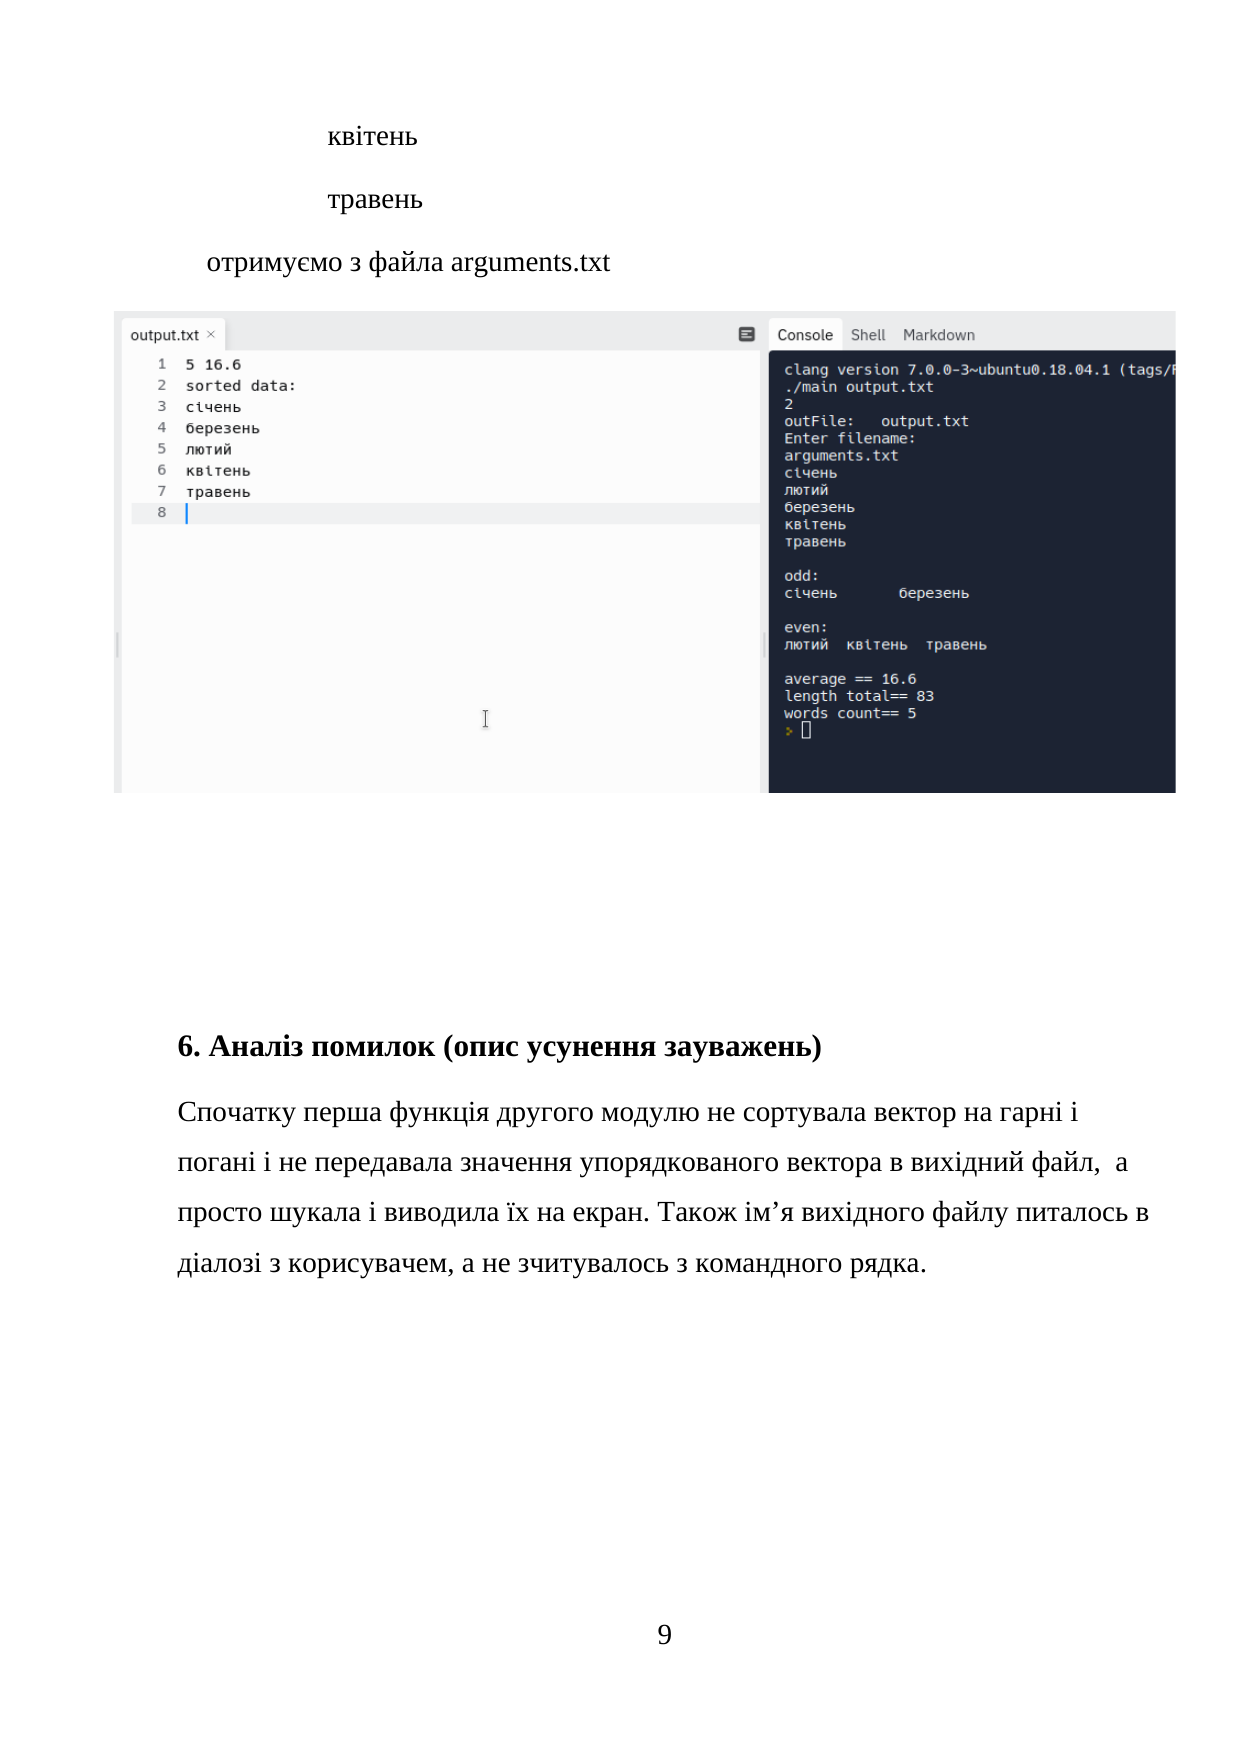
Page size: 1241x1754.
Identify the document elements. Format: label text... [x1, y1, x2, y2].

text квітень [177, 118, 1152, 152]
text Спочатку перша функція другого модулю не сортувала вектор на гарні і погані і не передавала значення упорядкованого вектора в вихідний файл, а просто шукала і виводила їх на екран. Також імʼя вихідного файлу питалось в діалозі з корисувачем, а не зчитувалось з командного рядка. [177, 1094, 1152, 1278]
text 6. Аналіз помилок (опис усунення зауважень) [177, 1027, 1152, 1063]
text отримуємо з файла arguments.txt [177, 244, 1152, 277]
picture [113, 311, 1176, 793]
text травень [177, 181, 1152, 214]
